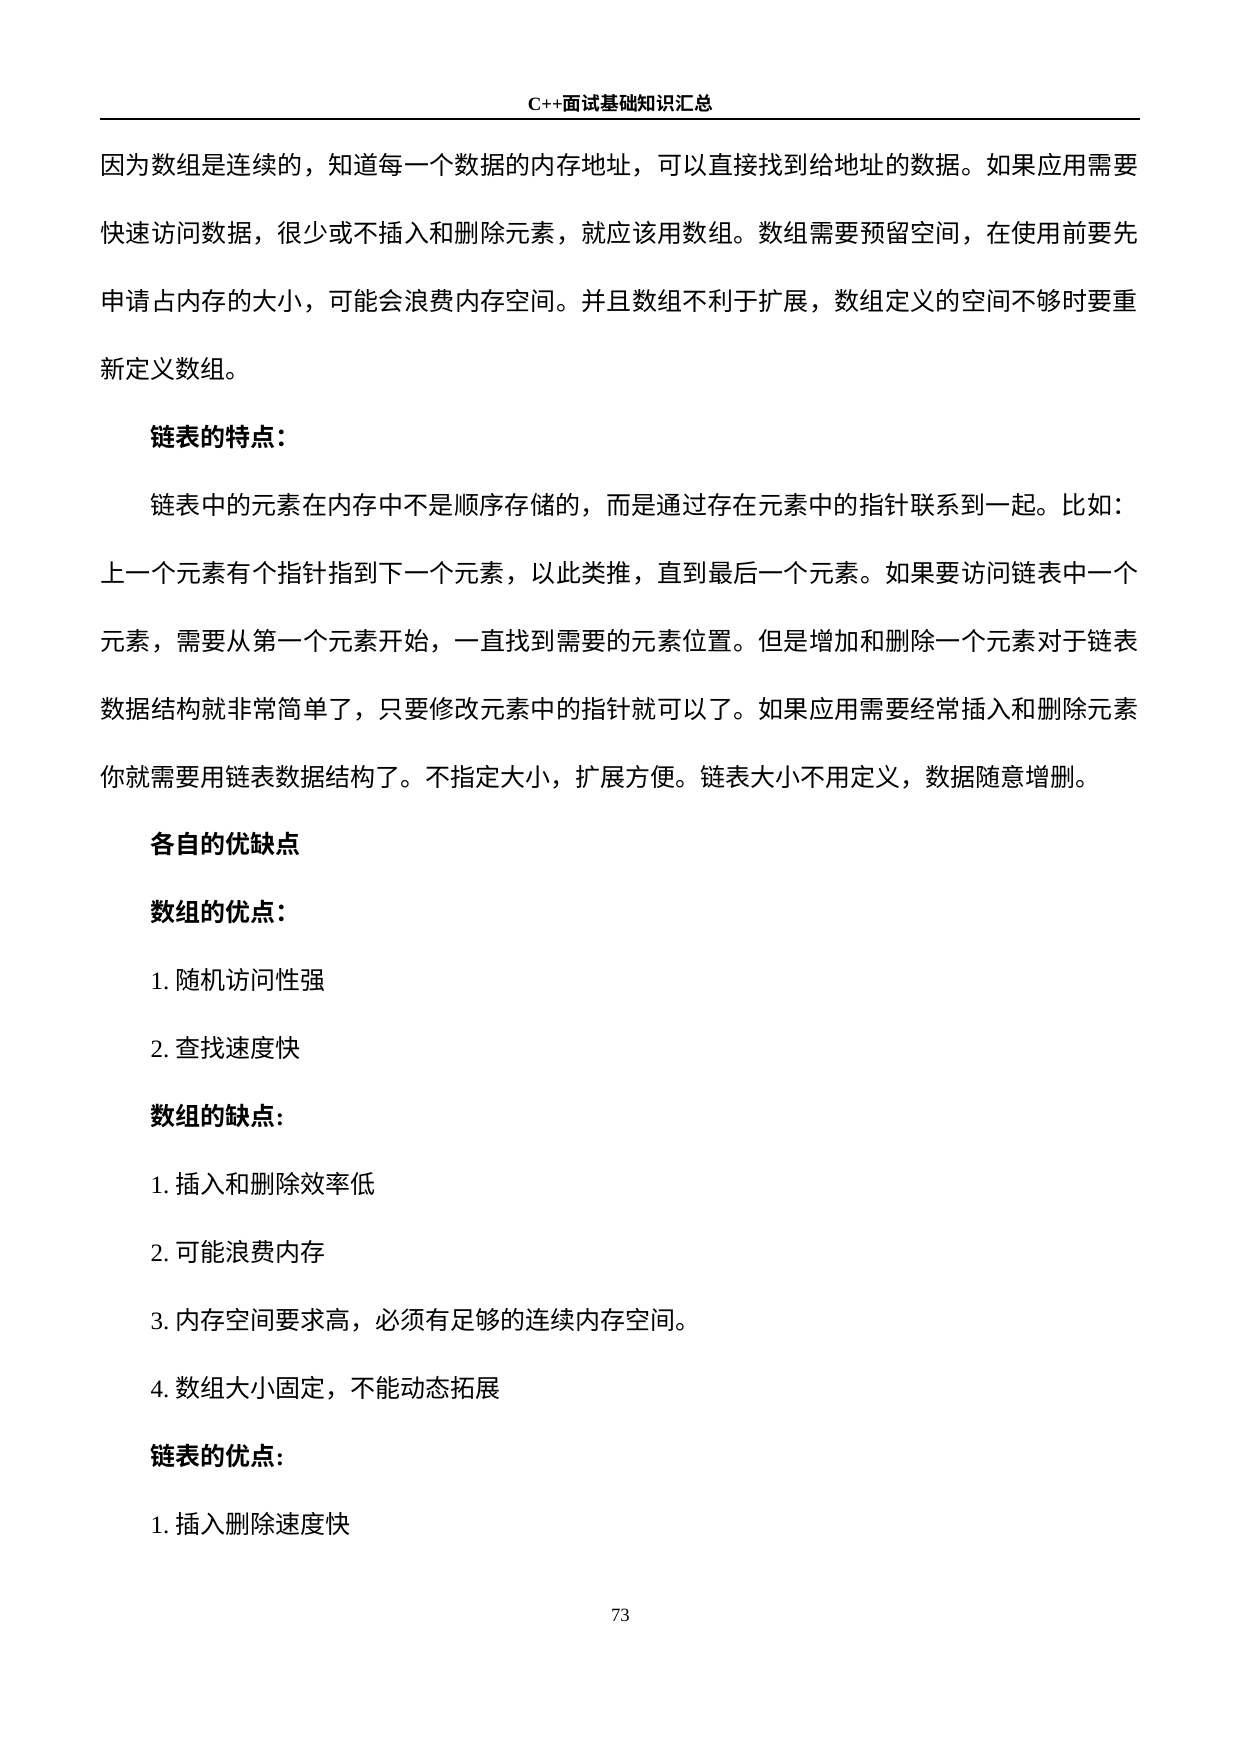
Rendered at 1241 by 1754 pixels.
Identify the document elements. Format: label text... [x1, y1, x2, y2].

text 1. 插入和删除效率低 [100, 1149, 1140, 1217]
text 2. 可能浪费内存 [100, 1217, 1140, 1284]
text 链表的优点: [100, 1420, 1140, 1488]
text 2. 查找速度快 [100, 1013, 1140, 1081]
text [100, 130, 1140, 402]
text 各自的优缺点 [100, 809, 1140, 877]
text 链表中的元素在内存中不是顺序存储的，而是通过存在元素中的指针联系到一起。比如：上一个元素有个指针指到下一个元素，以此类推，直到最后一个元素。如果要访问链表中一个元素，需要从第一个元素开始，一直找到需要的元素位置。但是增加和删除一个元素对于链表数据结构就非常简单了，只要修改元素中的指针就可以了。如果应用需要经常插入和删除元素你就需要用链表数据结构了。不指定大小，扩展方便。链表大小不用定义，数据随意增删。 [100, 469, 1140, 809]
text 4. 数组大小固定，不能动态拓展 [100, 1352, 1140, 1420]
text 数组的优点： [100, 877, 1140, 945]
text 1. 插入删除速度快 [100, 1488, 1140, 1556]
text 1. 随机访问性强 [100, 945, 1140, 1013]
text 3. 内存空间要求高，必须有足够的连续内存空间。 [100, 1284, 1140, 1352]
text 链表的特点： [100, 402, 1140, 469]
text 数组的缺点: [100, 1081, 1140, 1149]
